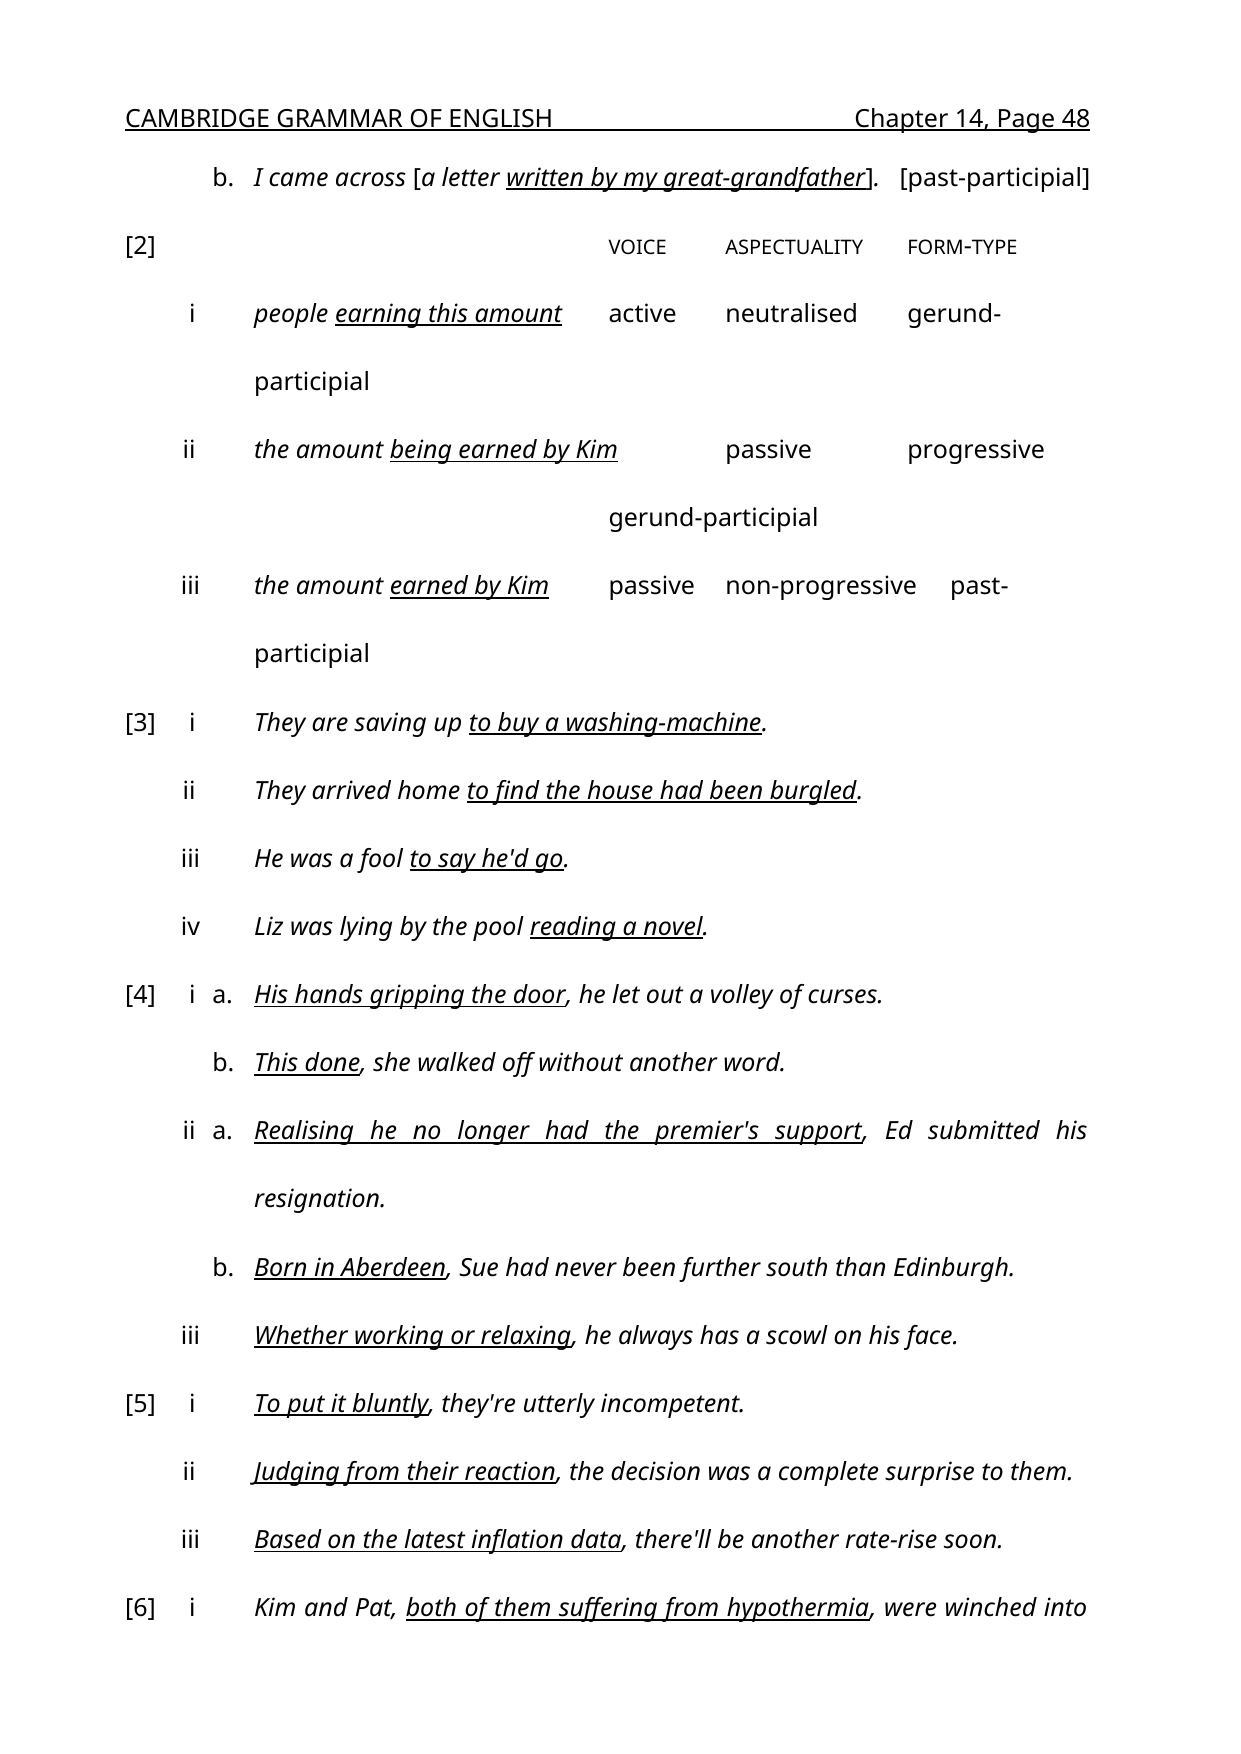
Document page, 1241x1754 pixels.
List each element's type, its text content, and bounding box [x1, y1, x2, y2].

text ii the amount being earned by Kim passive progressive gerund-participial [180, 432, 1090, 534]
text i people earning this amount active neutralised gerund-participial [180, 296, 1090, 398]
text iii He was a fool to say he'd go. [180, 841, 1090, 874]
text b. This done, she walked off without another word. [180, 1045, 1090, 1079]
text iv Liz was lying by the pool reading a novel. [180, 909, 1090, 943]
text [4] i a. His hands gripping the door, he let out a volley of curses. [125, 977, 1090, 1011]
text [2] voice aspectuality form-type [125, 227, 1090, 261]
text [3] i They are saving up to buy a washing-machine. [125, 704, 1090, 738]
text ii They arrived home to find the house had been burgled. [180, 772, 1090, 806]
text ii a. Realising he no longer had the premier's support, Ed submitted his resignation. [180, 1113, 1090, 1215]
text iii Whether working or relaxing, he always has a scowl on his face. [180, 1317, 1090, 1351]
text [6] i Kim and Pat, both of them suffering from hypothermia, were winched into the helicopter. [125, 1590, 1090, 1624]
text iii the amount earned by Kim passive non-progressive past-participial [180, 568, 1090, 670]
text ii Judging from their reaction, the decision was a complete surprise to them. [180, 1454, 1090, 1488]
text b. I came across [a letter written by my great-grandfather]. [past-participial] [180, 159, 1090, 193]
text b. Born in Aberdeen, Sue had never been further south than Edinburgh. [180, 1249, 1090, 1283]
text [5] i To put it bluntly, they're utterly incompetent. [125, 1386, 1090, 1419]
text iii Based on the latest inflation data, there'll be another rate-rise soon. [180, 1522, 1090, 1556]
